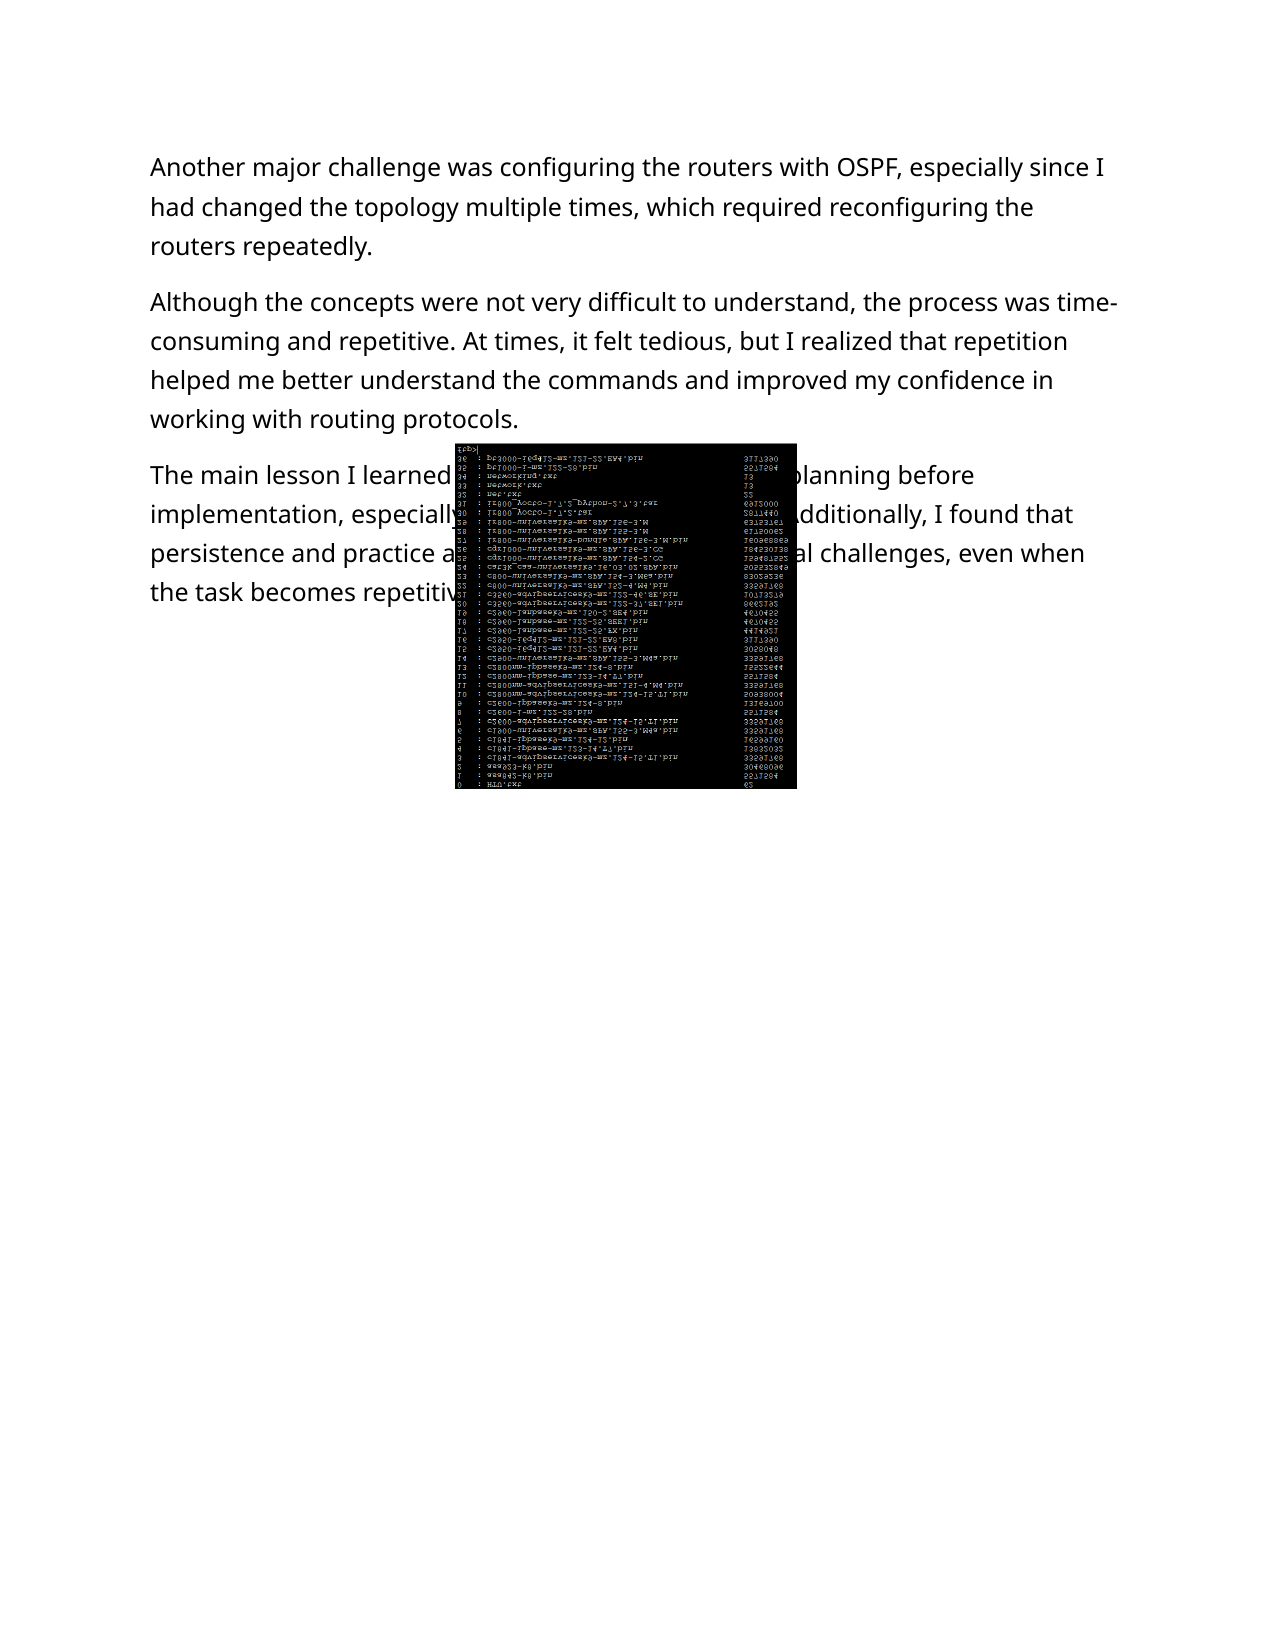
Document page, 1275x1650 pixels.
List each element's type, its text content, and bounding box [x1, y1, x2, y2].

text The main lesson I learned is the importance of careful planning before implementation, especially in larger network designs. Additionally, I found that persistence and practice are key to overcoming technical challenges, even when the task becomes repetitive. [797, 457, 1125, 609]
text Although the concepts were not very difficult to understand, the process was time-consuming and repetitive. At times, it felt tedious, but I realized that repetition helped me better understand the commands and improved my confidence in working with routing protocols. [150, 284, 1125, 436]
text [150, 150, 1125, 262]
picture [455, 442, 797, 789]
text The main lesson I learned is the importance of careful planning before implementation, especially in larger network designs. Additionally, I found that persistence and practice are key to overcoming technical challenges, even when the task becomes repetitive. [150, 457, 455, 609]
